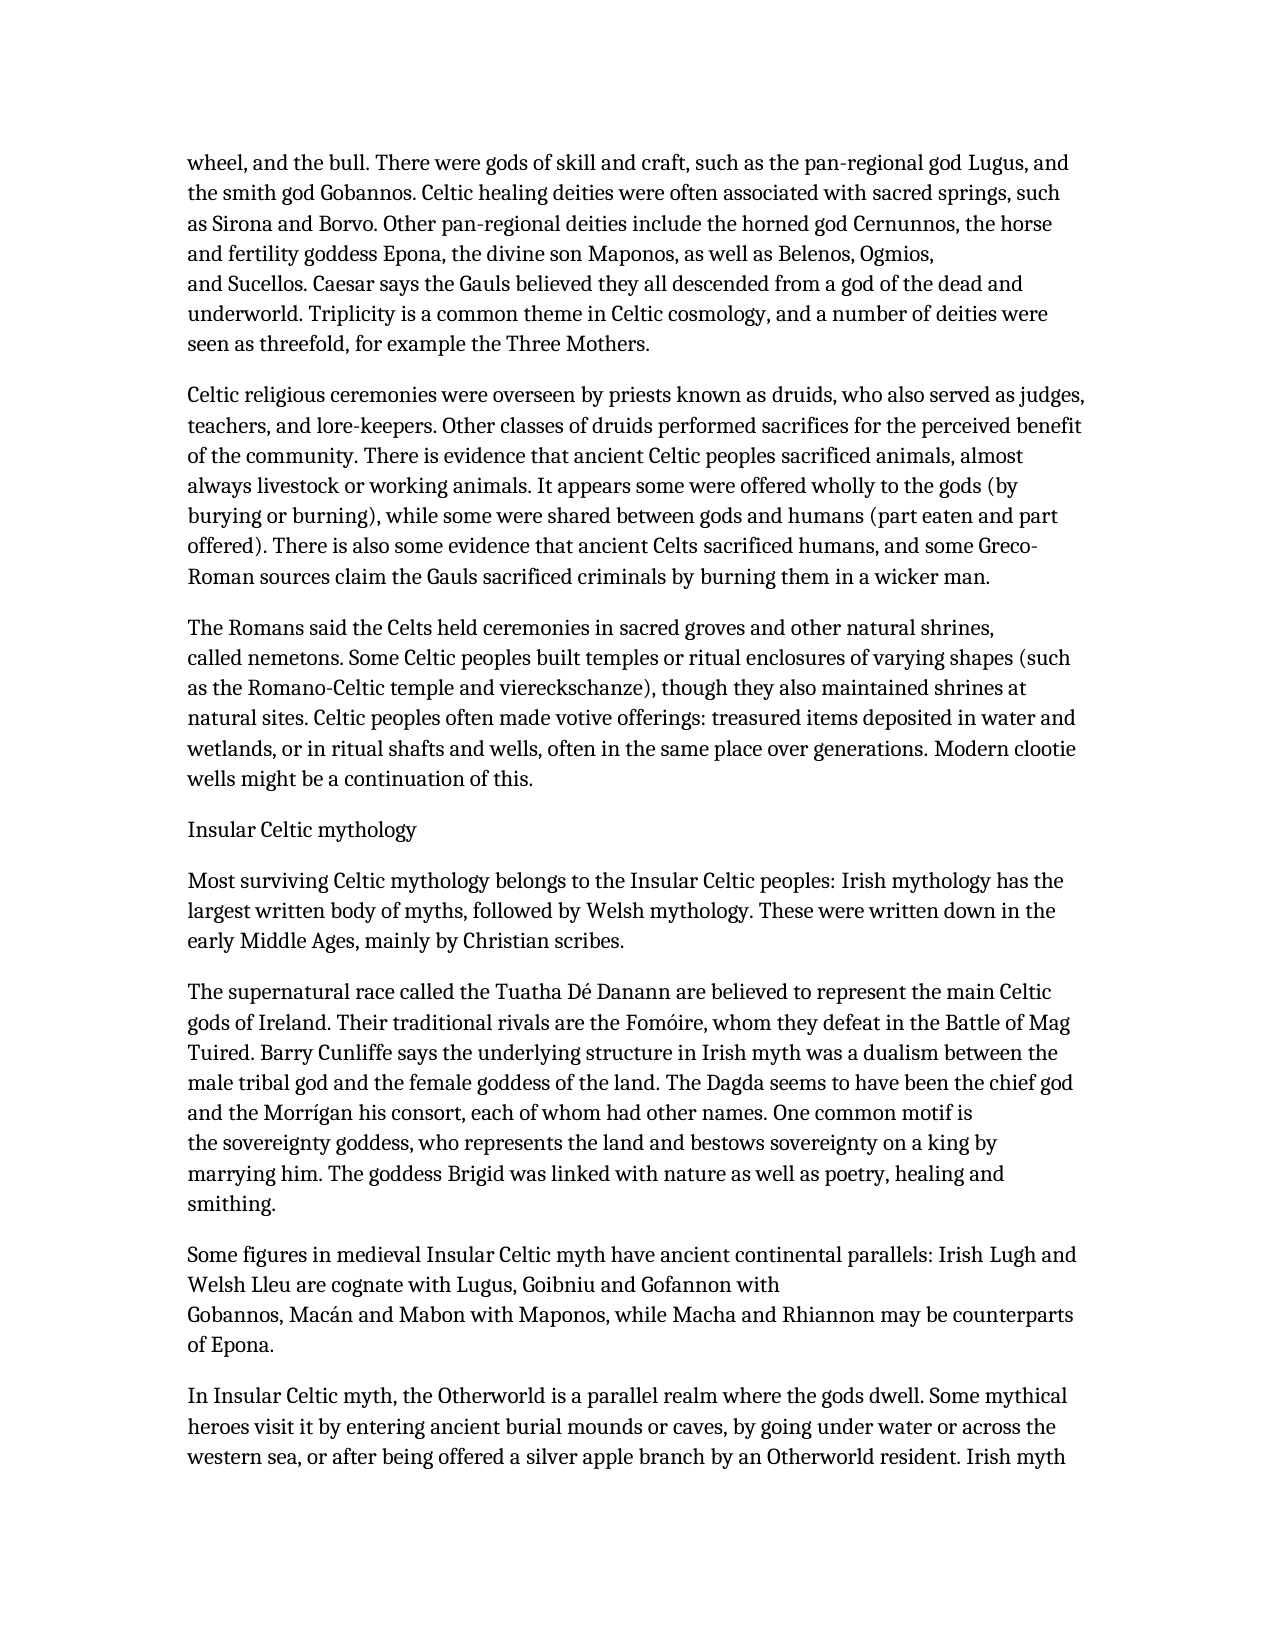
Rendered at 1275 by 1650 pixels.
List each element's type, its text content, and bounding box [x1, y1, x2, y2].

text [187, 1383, 1087, 1470]
text Most surviving Celtic mythology belongs to the Insular Celtic peoples: Irish mythology has the largest written body of myths, followed by Welsh mythology. These were written down in the early Middle Ages, mainly by Christian scribes. [187, 868, 1087, 954]
text The Romans said the Celts held ceremonies in sacred groves and other natural shrines, called nemetons. Some Celtic peoples built temples or ritual enclosures of varying shapes (such as the Romano-Celtic temple and viereckschanze), though they also maintained shrines at natural sites. Celtic peoples often made votive offerings: treasured items deposited in water and wetlands, or in ritual shafts and wells, often in the same place over generations. Modern clootie wells might be a continuation of this. [187, 614, 1087, 792]
text Insular Celtic mythology [187, 817, 1087, 843]
text Some figures in medieval Insular Celtic myth have ancient continental parallels: Irish Lugh and Welsh Lleu are cognate with Lugus, Goibniu and Gofannon with Gobannos, Macán and Mabon with Maponos, while Macha and Rhiannon may be counterparts of Epona. [187, 1242, 1087, 1359]
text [187, 150, 1087, 358]
text The supernatural race called the Tuatha Dé Danann are believed to represent the main Celtic gods of Ireland. Their traditional rivals are the Fomóire, whom they defeat in the Battle of Mag Tuired. Barry Cunliffe says the underlying structure in Irish myth was a dualism between the male tribal god and the female goddess of the land. The Dagda seems to have been the chief god and the Morrígan his consort, each of whom had other names. One common motif is the sovereignty goddess, who represents the land and bestows sovereignty on a king by marrying him. The goddess Brigid was linked with nature as well as poetry, healing and smithing. [187, 979, 1087, 1217]
text Celtic religious ceremonies were overseen by priests known as druids, who also served as judges, teachers, and lore-keepers. Other classes of druids performed sacrifices for the perceived benefit of the community. There is evidence that ancient Celtic peoples sacrificed animals, almost always livestock or working animals. It appears some were offered wholly to the gods (by burying or burning), while some were shared between gods and humans (part eaten and part offered). There is also some evidence that ancient Celts sacrificed humans, and some Greco-Roman sources claim the Gauls sacrificed criminals by burning them in a wicker man. [187, 382, 1087, 590]
